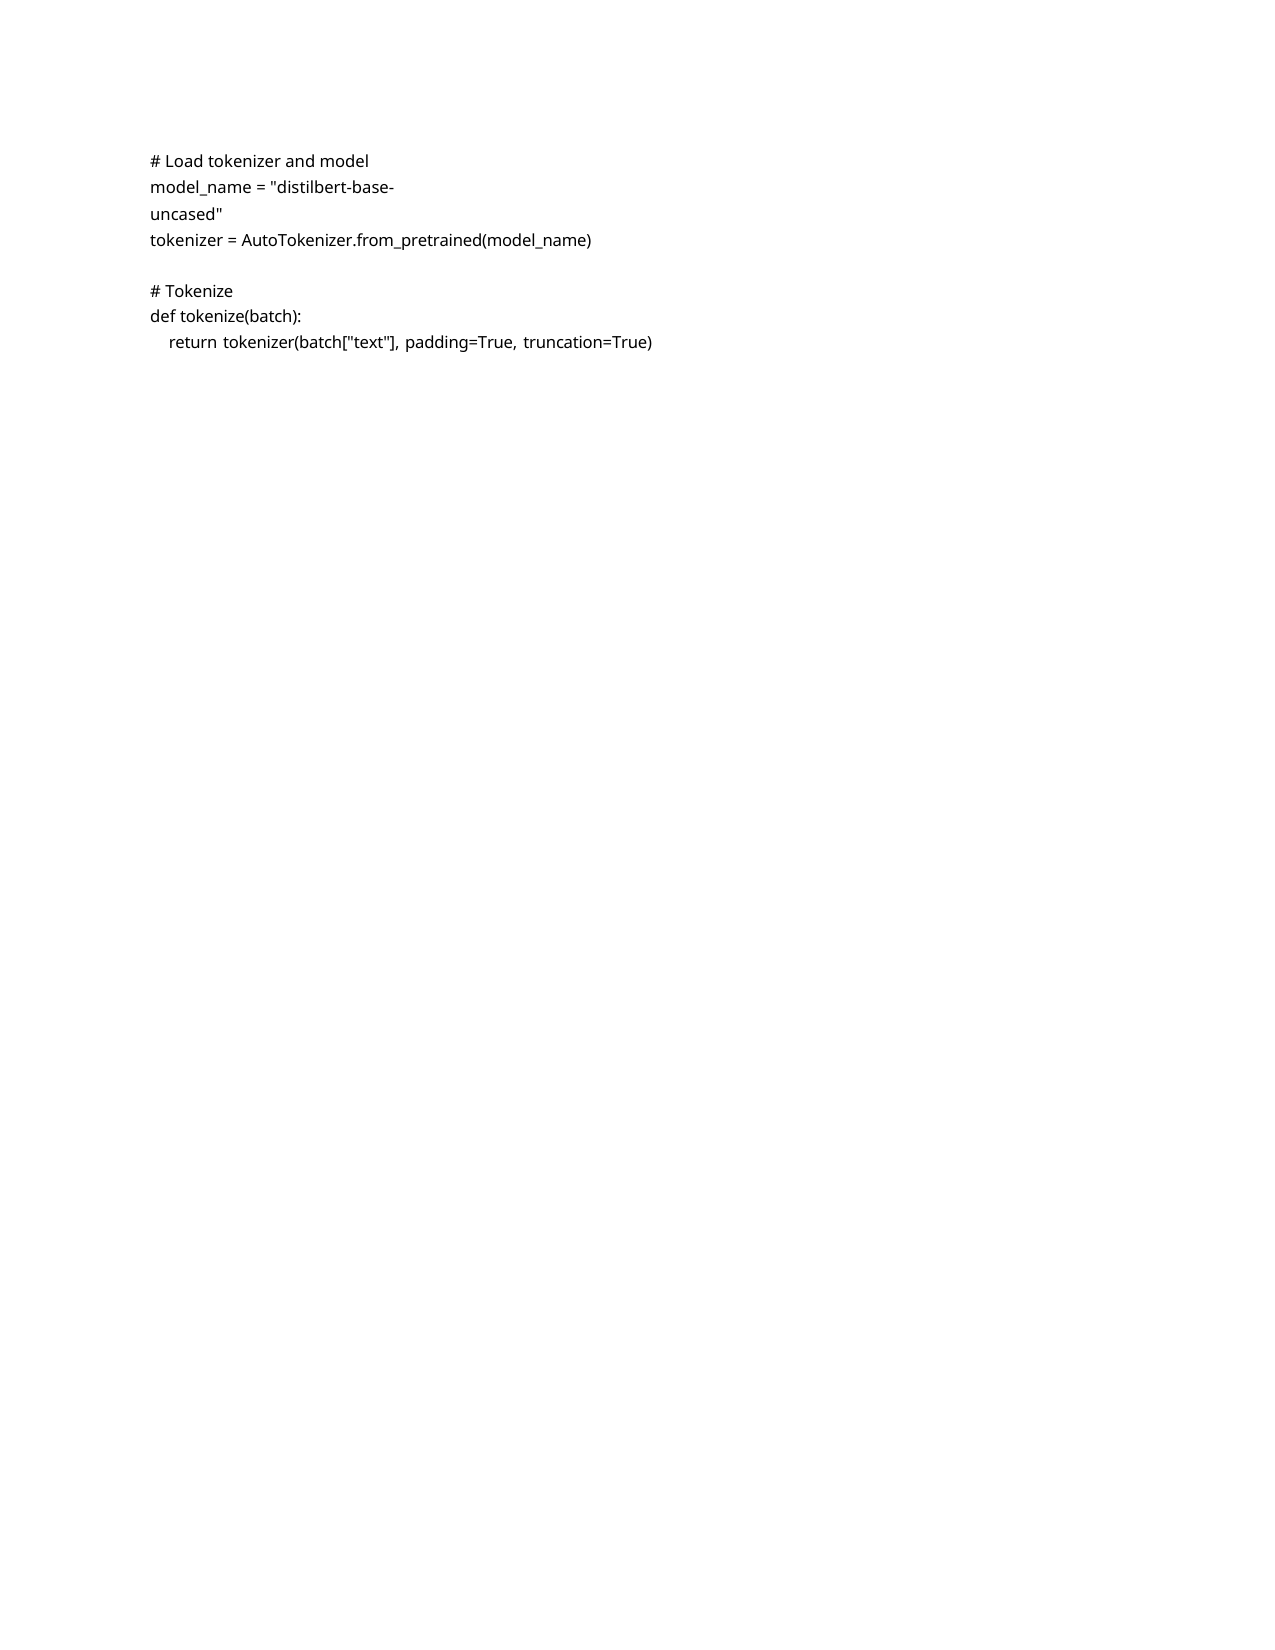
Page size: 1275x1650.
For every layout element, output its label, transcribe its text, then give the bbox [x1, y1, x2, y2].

text return tokenizer(batch["text"], padding=True, truncation=True) [168, 331, 1275, 353]
text def tokenize(batch): [150, 305, 1275, 328]
text tokenizer = AutoTokenizer.from_pretrained(model_name) [150, 228, 1275, 251]
text # Load tokenizer and model model_name = "distilbert-base-uncased" [150, 150, 450, 225]
text # Tokenize [150, 279, 1275, 302]
